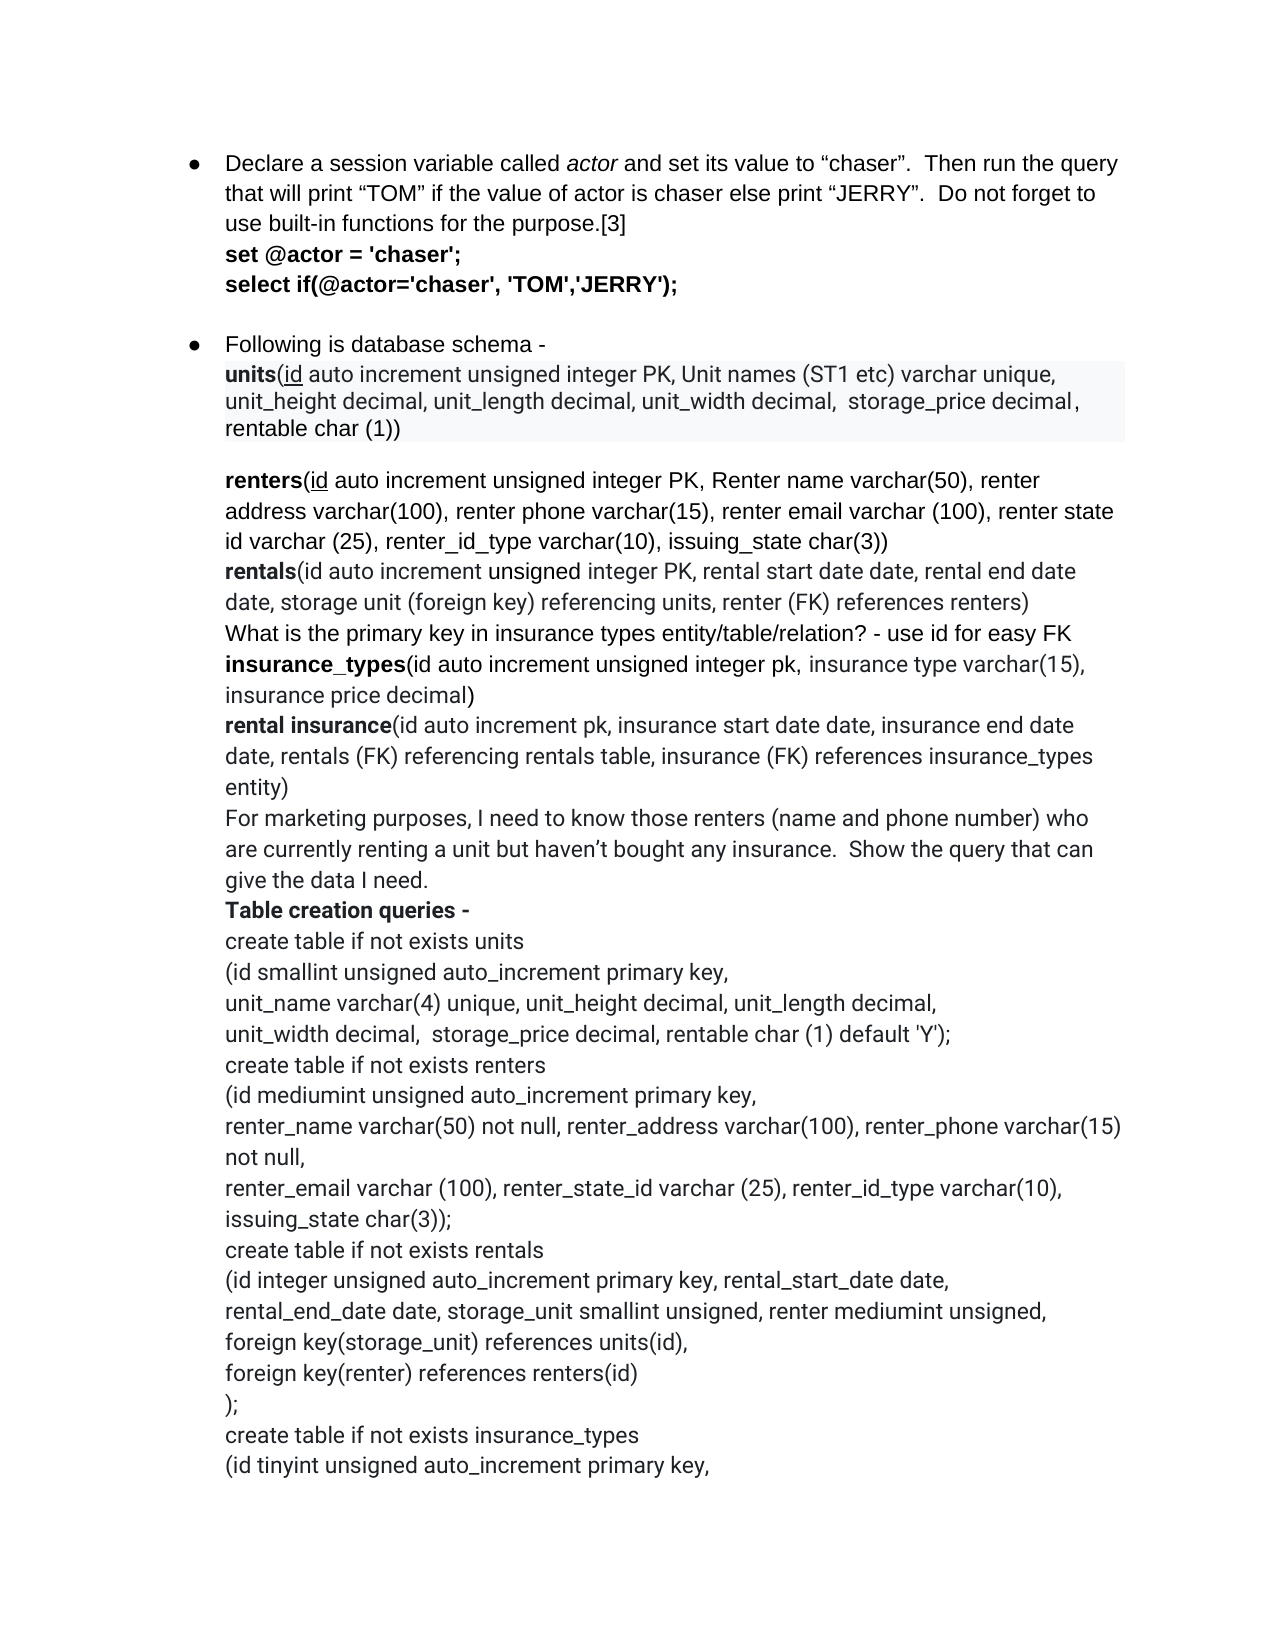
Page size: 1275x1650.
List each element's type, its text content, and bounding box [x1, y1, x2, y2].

text insurance_types(id auto increment unsigned integer pk, insurance type varchar(15), insurance price decimal) [225, 651, 1125, 709]
text rentals(id auto increment unsigned integer PK, rental start date date, rental end date date, storage unit (foreign key) referencing units, renter (FK) references renters) [225, 558, 1125, 616]
text (id integer unsigned auto_increment primary key, rental_start_date date, [225, 1268, 1125, 1294]
text create table if not exists rentals [225, 1237, 1125, 1264]
text rental_end_date date, storage_unit smallint unsigned, renter mediumint unsigned, [225, 1298, 1125, 1325]
text Table creation queries - [225, 898, 1125, 924]
text What is the primary key in insurance types entity/table/relation? - use id for easy FK [225, 620, 1125, 647]
text (id smallint unsigned auto_increment primary key, [225, 959, 1125, 986]
text select if(@actor='chaser', 'TOM','JERRY'); [225, 271, 1125, 297]
text (id mediumint unsigned auto_increment primary key, [225, 1083, 1125, 1109]
text (id tinyint unsigned auto_increment primary key, [225, 1453, 1125, 1479]
text issuing_state char(3)); [225, 1206, 1125, 1233]
text create table if not exists units [225, 928, 1125, 955]
text renter_email varchar (100), renter_state_id varchar (25), renter_id_type varchar(10), [225, 1175, 1125, 1202]
text units(id auto increment unsigned integer PK, Unit names (ST1 etc) varchar unique, unit_height decimal, unit_length decimal, unit_width decimal, storage_price decimal, rentable char (1)) [225, 361, 1125, 442]
text ); [225, 1391, 1125, 1418]
text foreign key(storage_unit) references units(id), [225, 1329, 1125, 1356]
text unit_name varchar(4) unique, unit_height decimal, unit_length decimal, [225, 990, 1125, 1017]
text unit_width decimal, storage_price decimal, rentable char (1) default 'Y'); [225, 1021, 1125, 1048]
text renters(id auto increment unsigned integer PK, Renter name varchar(50), renter address varchar(100), renter phone varchar(15), renter email varchar (100), renter state id varchar (25), renter_id_type varchar(10), issuing_state char(3)) [225, 467, 1125, 554]
list Following is database schema - [187, 331, 1125, 358]
text set @actor = 'chaser'; [225, 241, 1125, 267]
list Declare a session variable called actor and set its value to “chaser”. Then run the query that will print “TOM” if the value of actor is chaser else print “JERRY”. Do not forget to use built-in functions for the purpose.[3] [187, 150, 1125, 237]
text foreign key(renter) references renters(id) [225, 1360, 1125, 1387]
text renter_name varchar(50) not null, renter_address varchar(100), renter_phone varchar(15) not null, [225, 1113, 1125, 1171]
text For marketing purposes, I need to know those renters (name and phone number) who are currently renting a unit but haven’t bought any insurance. Show the query that can give the data I need. [225, 805, 1125, 894]
text create table if not exists renters [225, 1052, 1125, 1079]
text rental insurance(id auto increment pk, insurance start date date, insurance end date date, rentals (FK) referencing rentals table, insurance (FK) references insurance_types entity) [225, 713, 1125, 801]
text create table if not exists insurance_types [225, 1422, 1125, 1449]
